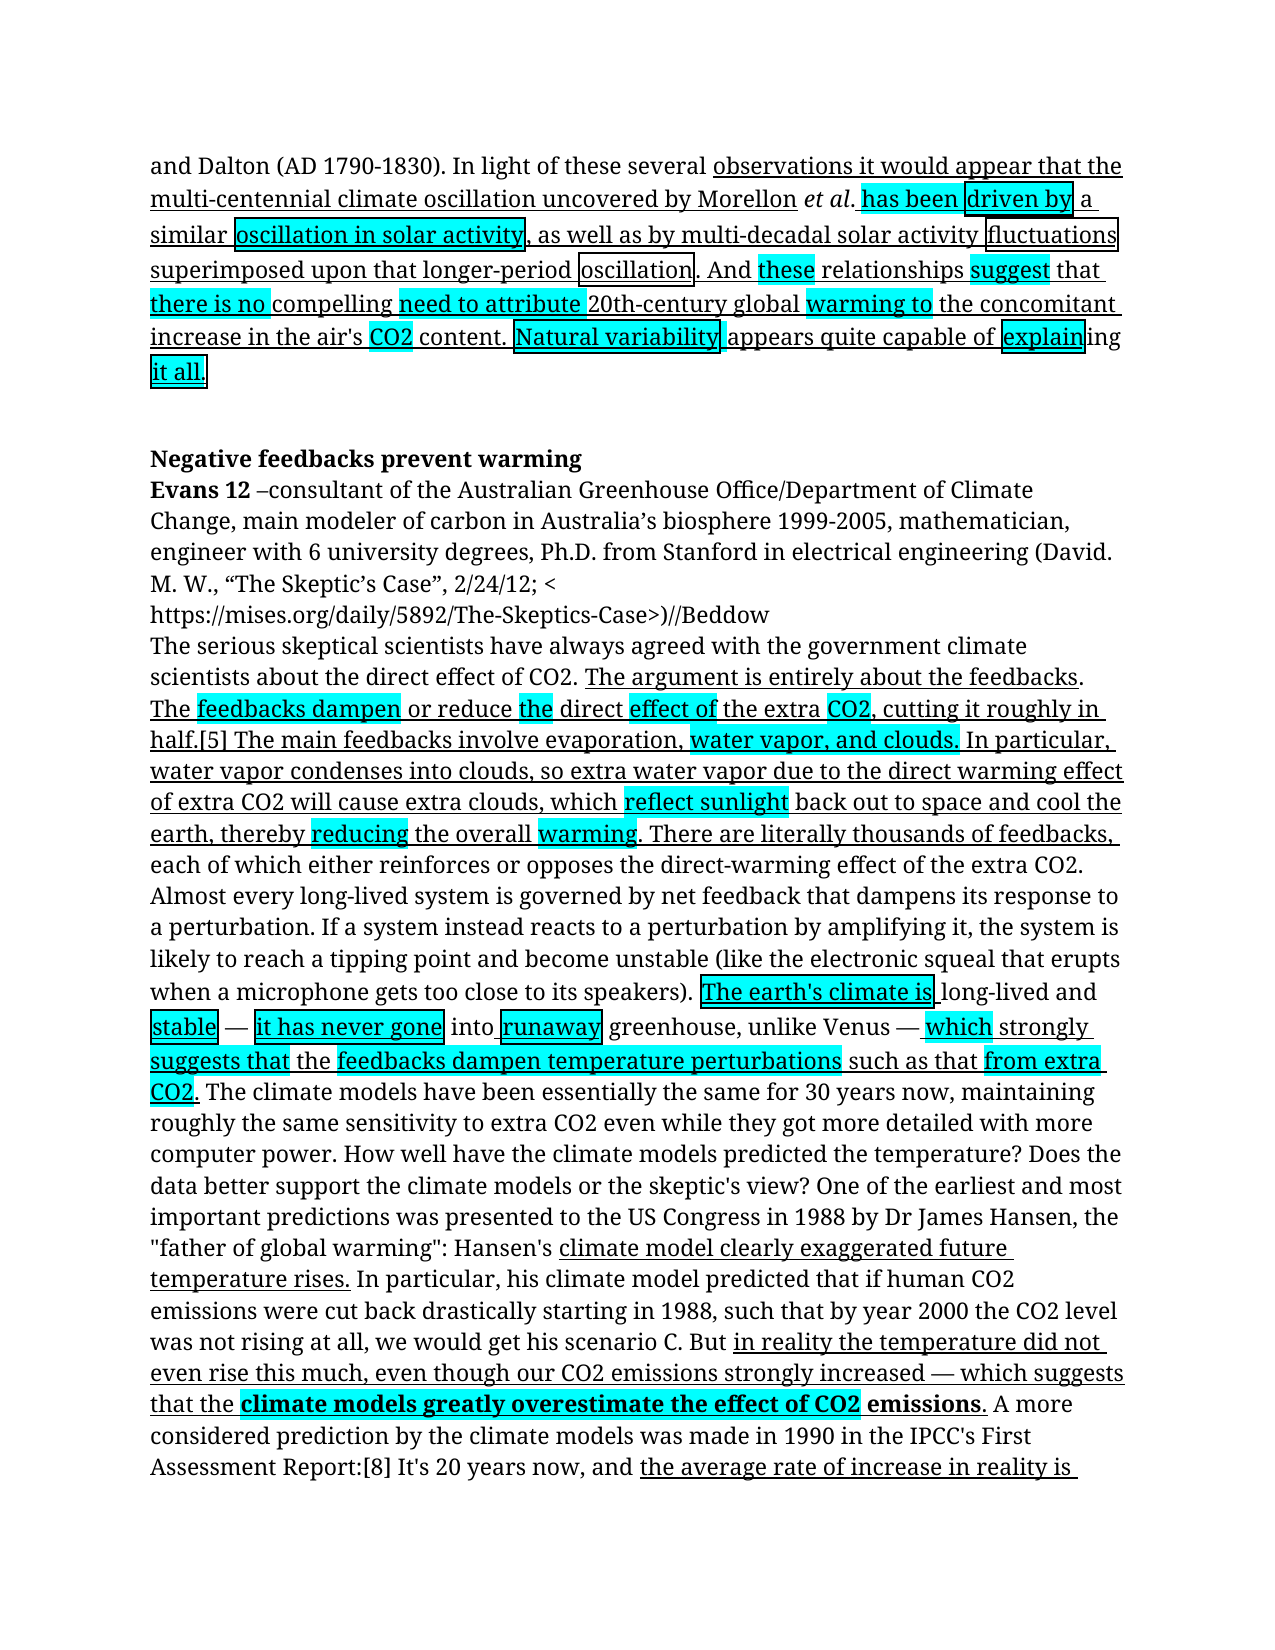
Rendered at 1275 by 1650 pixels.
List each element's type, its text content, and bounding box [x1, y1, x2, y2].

subtitle Negative feedbacks prevent warming [150, 443, 1125, 474]
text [150, 630, 1125, 1384]
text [150, 150, 1125, 389]
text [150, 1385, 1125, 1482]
text Evans 12 –consultant of the Australian Greenhouse Office/Department of Climate Change, main modeler of carbon in Australia’s biosphere 1999-2005, mathematician, engineer with 6 university degrees, Ph.D. from Stanford in electrical engineering (David. M. W., “The Skeptic’s Case”, 2/24/12; < https://mises.org/daily/5892/The-Skeptics-Case>)//Beddow [150, 474, 1125, 630]
